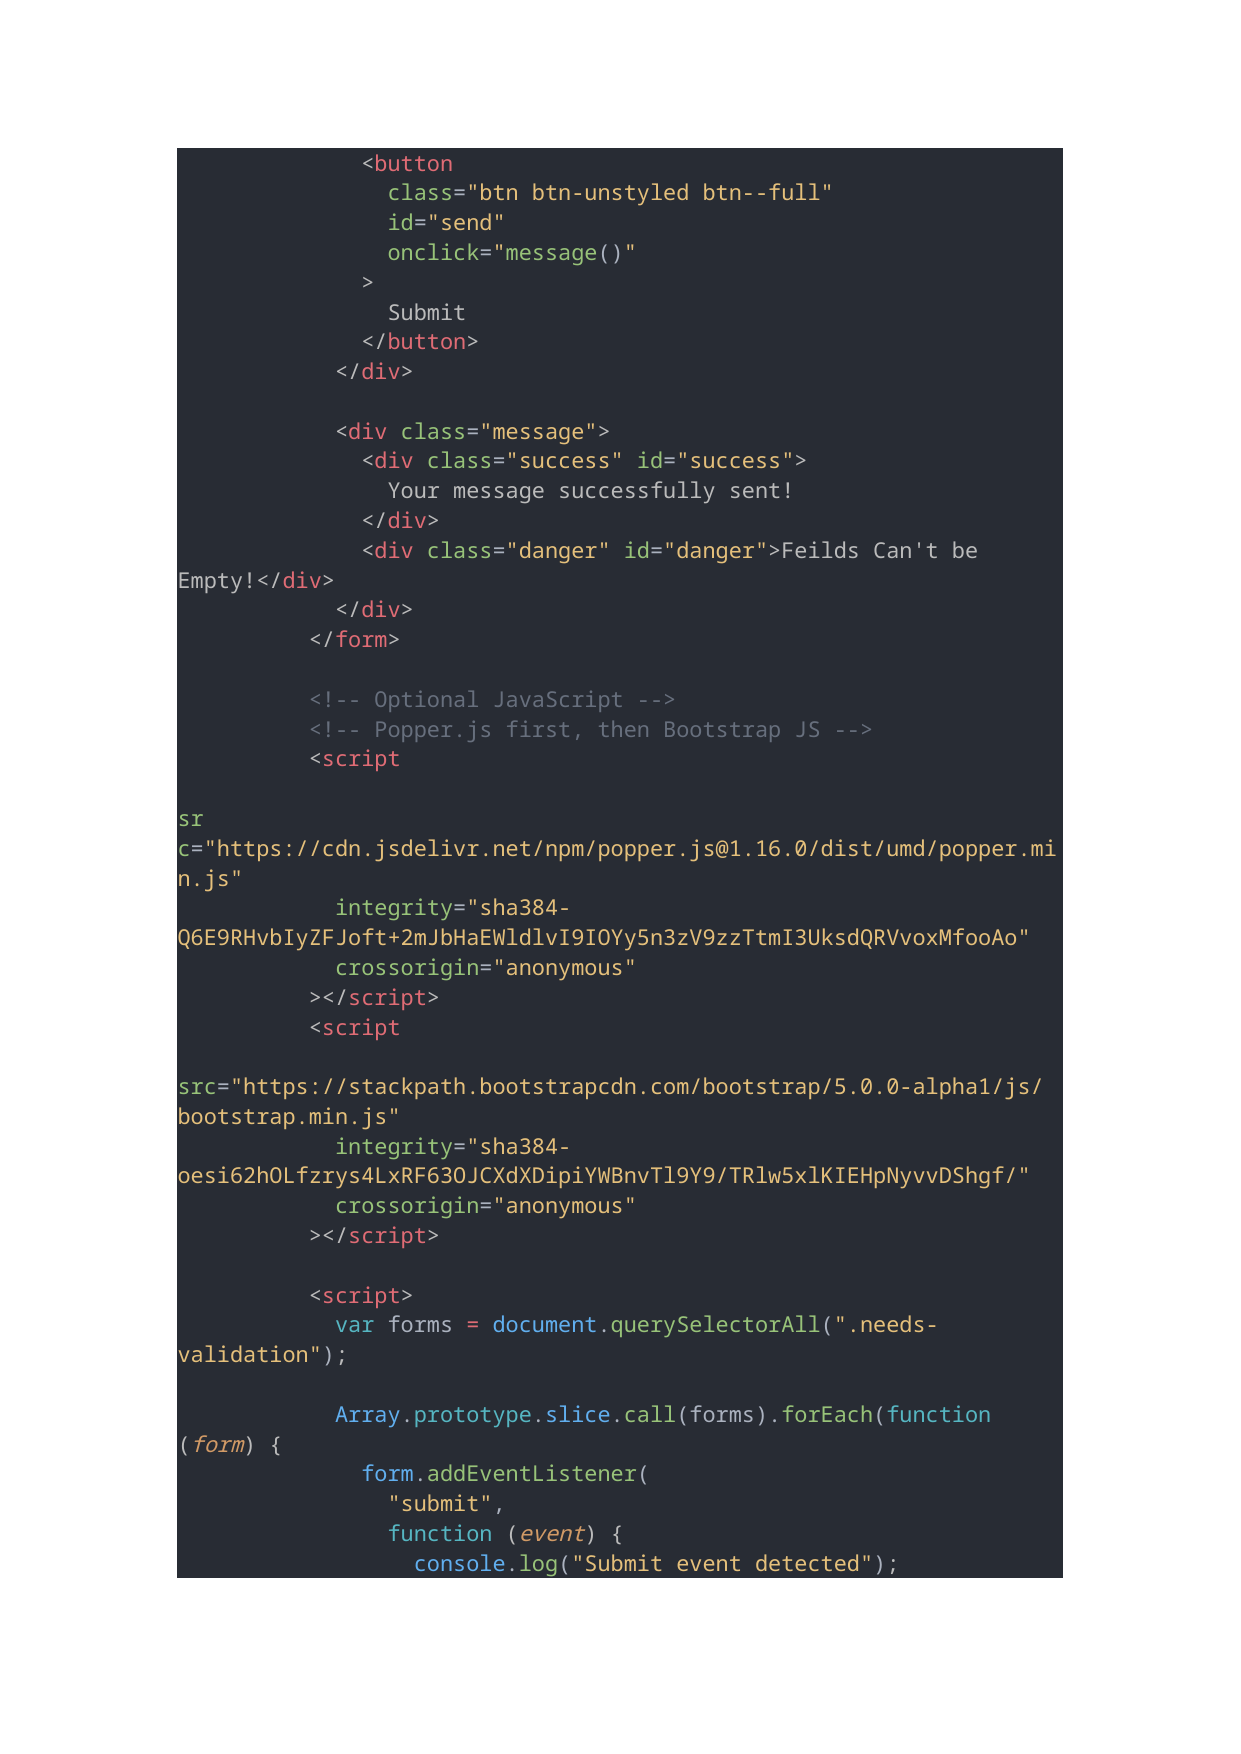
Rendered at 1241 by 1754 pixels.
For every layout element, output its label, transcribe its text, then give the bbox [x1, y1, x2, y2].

text <div class="message"> [177, 416, 1063, 446]
text src="https://stackpath.bootstrapcdn.com/bootstrap/5.0.0-alpha1/js/bootstrap.min.js" [177, 1041, 1063, 1131]
text Array.prototype.slice.call(forms).forEach(function (form) { [177, 1399, 1063, 1458]
text </div> [177, 505, 1063, 535]
text > [177, 267, 1063, 297]
text </button> [177, 326, 1063, 356]
text integrity="sha384-oesi62hOLfzrys4LxRF63OJCXdXDipiYWBnvTl9Y9/TRlw5xlKIEHpNyvvDShgf/" [177, 1131, 1063, 1190]
text class="btn btn-unstyled btn--full" [177, 177, 1063, 207]
text onclick="message()" [177, 237, 1063, 267]
text <div class="success" id="success"> [177, 446, 1063, 475]
text crossorigin="anonymous" [177, 952, 1063, 982]
text src="https://cdn.jsdelivr.net/npm/popper.js@1.16.0/dist/umd/popper.min.js" [177, 773, 1063, 892]
text ></script> [177, 982, 1063, 1012]
text id="send" [177, 207, 1063, 237]
text Your message successfully sent! [177, 475, 1063, 505]
text <script> [177, 1280, 1063, 1309]
text <!-- Popper.js first, then Bootstrap JS --> [177, 714, 1063, 743]
text "submit", [177, 1488, 1063, 1518]
text crossorigin="anonymous" [177, 1190, 1063, 1220]
text Submit [177, 297, 1063, 326]
text </form> [177, 624, 1063, 654]
text function (event) { [177, 1518, 1063, 1548]
text </div> [177, 356, 1063, 386]
text <button [177, 148, 1063, 177]
text ></script> [177, 1220, 1063, 1250]
text <script [177, 1012, 1063, 1041]
text integrity="sha384-Q6E9RHvbIyZFJoft+2mJbHaEWldlvI9IOYy5n3zV9zzTtmI3UksdQRVvoxMfooAo" [177, 892, 1063, 952]
text <script [177, 743, 1063, 773]
text form.addEventListener( [177, 1458, 1063, 1488]
text console.log("Submit event detected"); [177, 1548, 1063, 1578]
text <div class="danger" id="danger">Feilds Can't be Empty!</div> [177, 535, 1063, 594]
text </div> [177, 594, 1063, 624]
text var forms = document.querySelectorAll(".needs-validation"); [177, 1309, 1063, 1369]
text <!-- Optional JavaScript --> [177, 684, 1063, 714]
